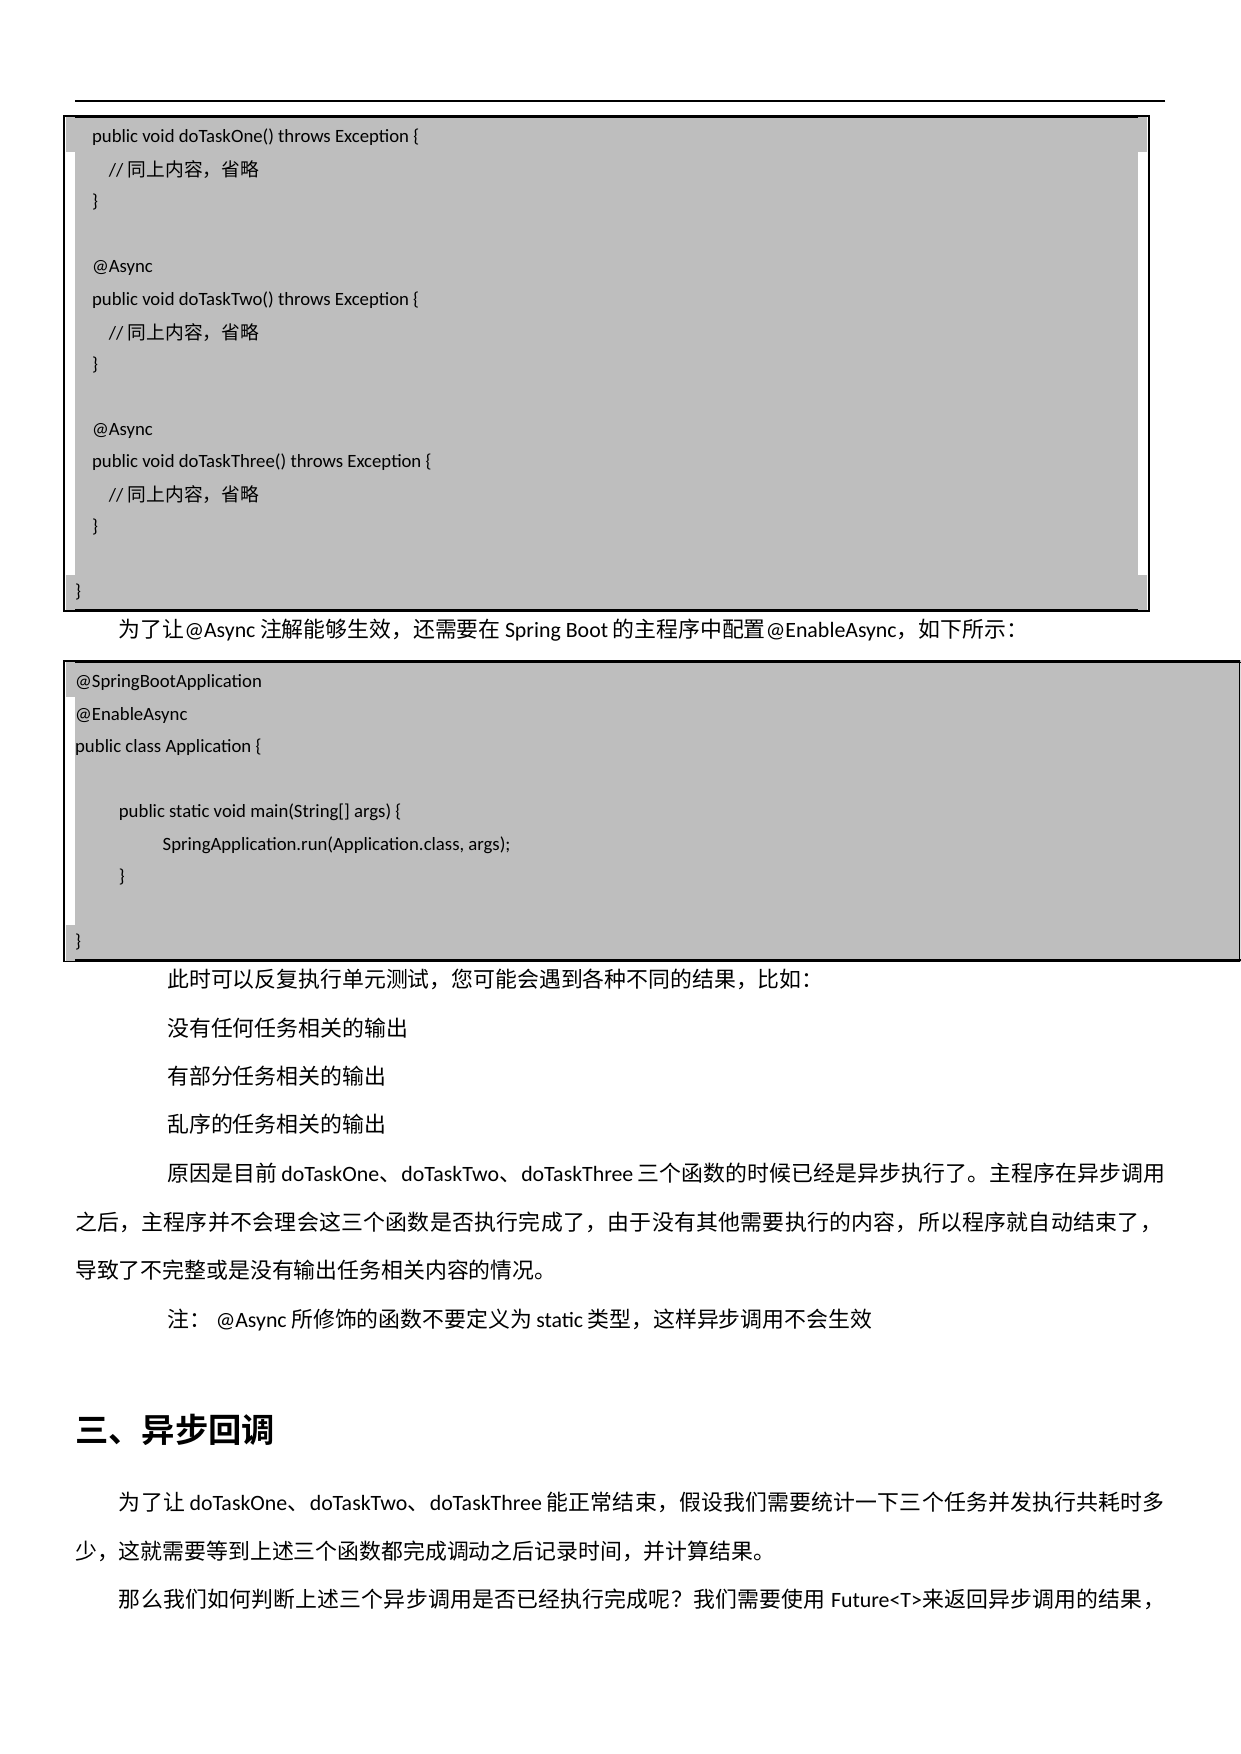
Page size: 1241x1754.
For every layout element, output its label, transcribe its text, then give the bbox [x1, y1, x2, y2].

text 为了让@Async注解能够生效，还需要在Spring Boot的主程序中配置@EnableAsync，如下所示： [75, 612, 1165, 644]
text 没有任何任务相关的输出 [75, 1010, 1165, 1043]
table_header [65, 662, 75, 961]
text 注： @Async所修饰的函数不要定义为static类型，这样异步调用不会生效 [75, 1301, 1165, 1334]
text 乱序的任务相关的输出 [75, 1107, 1165, 1139]
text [75, 1582, 1165, 1614]
text 此时可以反复执行单元测试，您可能会遇到各种不同的结果，比如： [75, 962, 1165, 994]
text 有部分任务相关的输出 [75, 1059, 1165, 1091]
subtitle 异步回调 [75, 1395, 1165, 1460]
text 为了让doTaskOne、doTaskTwo、doTaskThree能正常结束，假设我们需要统计一下三个任务并发执行共耗时多少，这就需要等到上述三个函数都完成调动之后记录时间，并计算结果。 [75, 1484, 1165, 1566]
text 原因是目前doTaskOne、doTaskTwo、doTaskThree三个函数的时候已经是异步执行了。主程序在异步调用之后，主程序并不会理会这三个函数是否执行完成了，由于没有其他需要执行的内容，所以程序就自动结束了，导致了不完整或是没有输出任务相关内容的情况。 [75, 1155, 1165, 1285]
